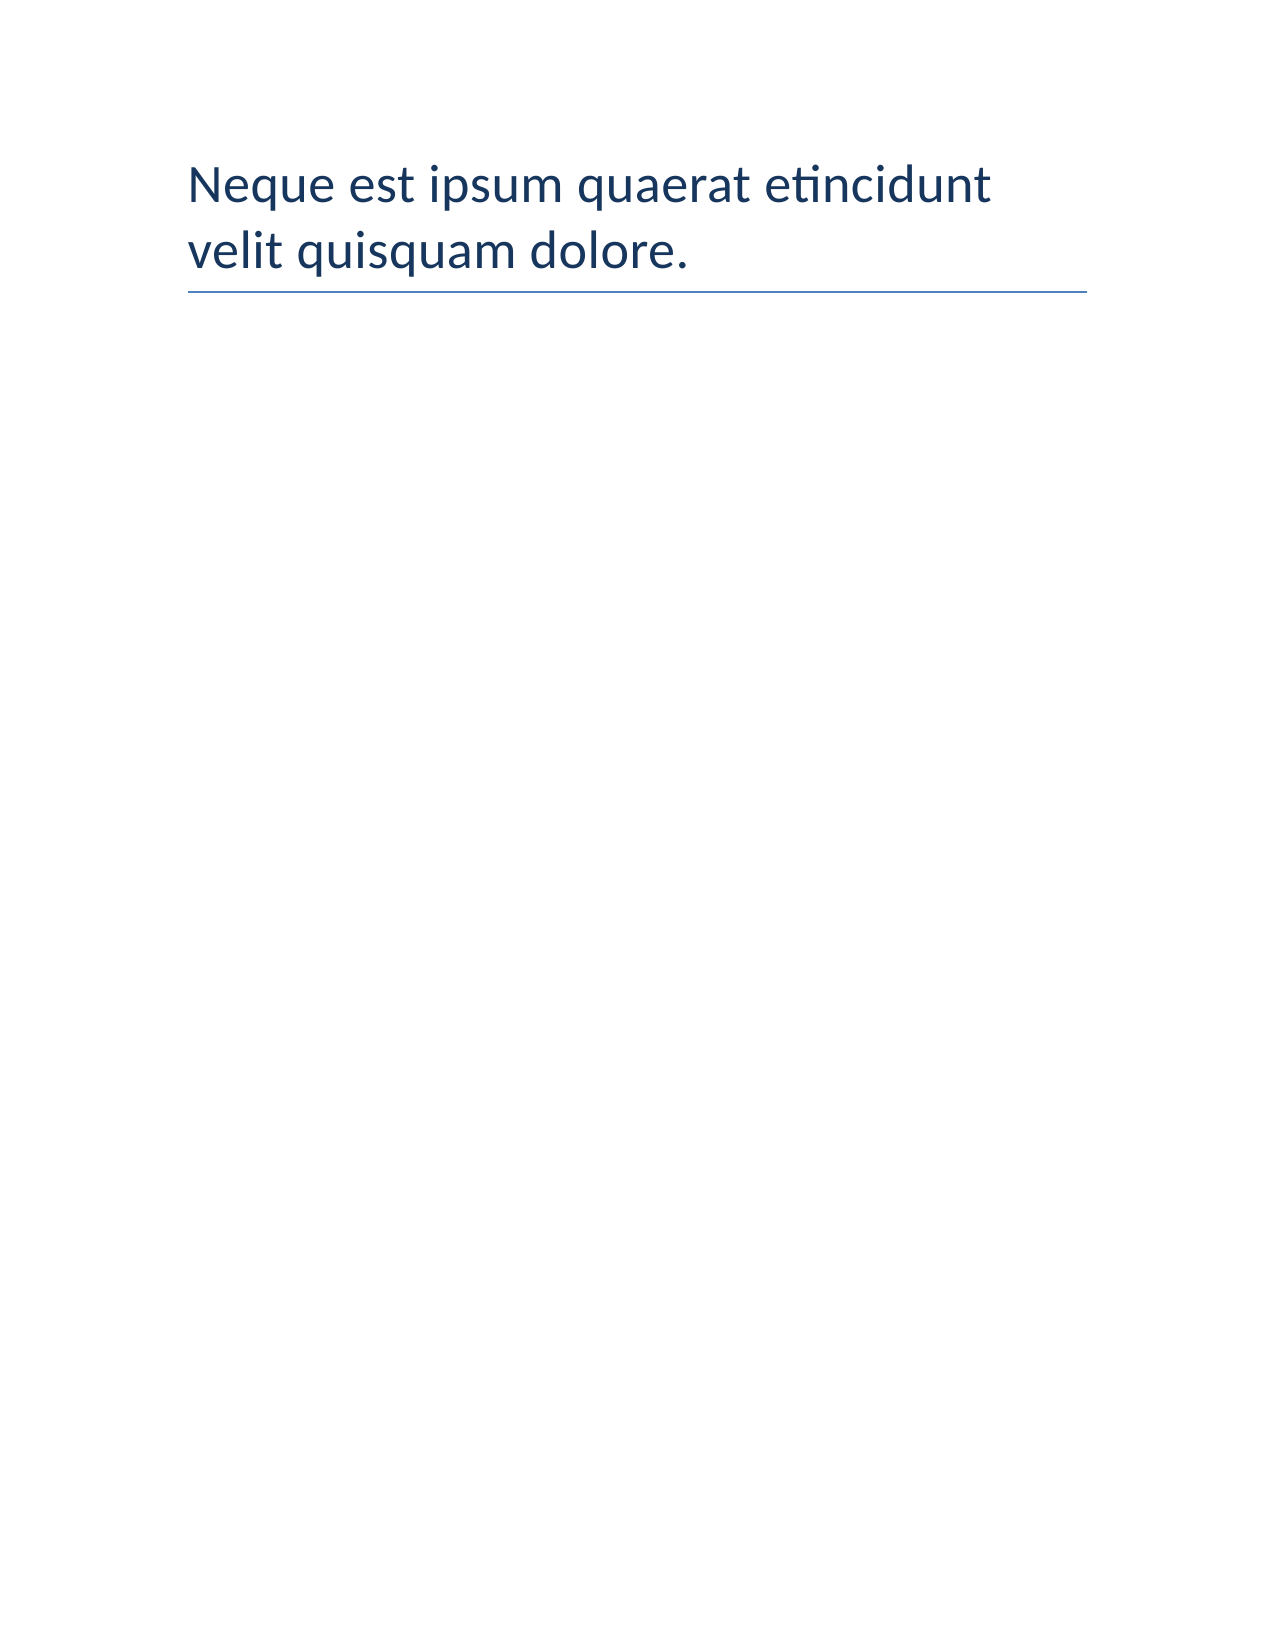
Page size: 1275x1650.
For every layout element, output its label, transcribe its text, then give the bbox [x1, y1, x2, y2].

title Neque est ipsum quaerat etincidunt velit quisquam dolore. [187, 150, 1087, 293]
